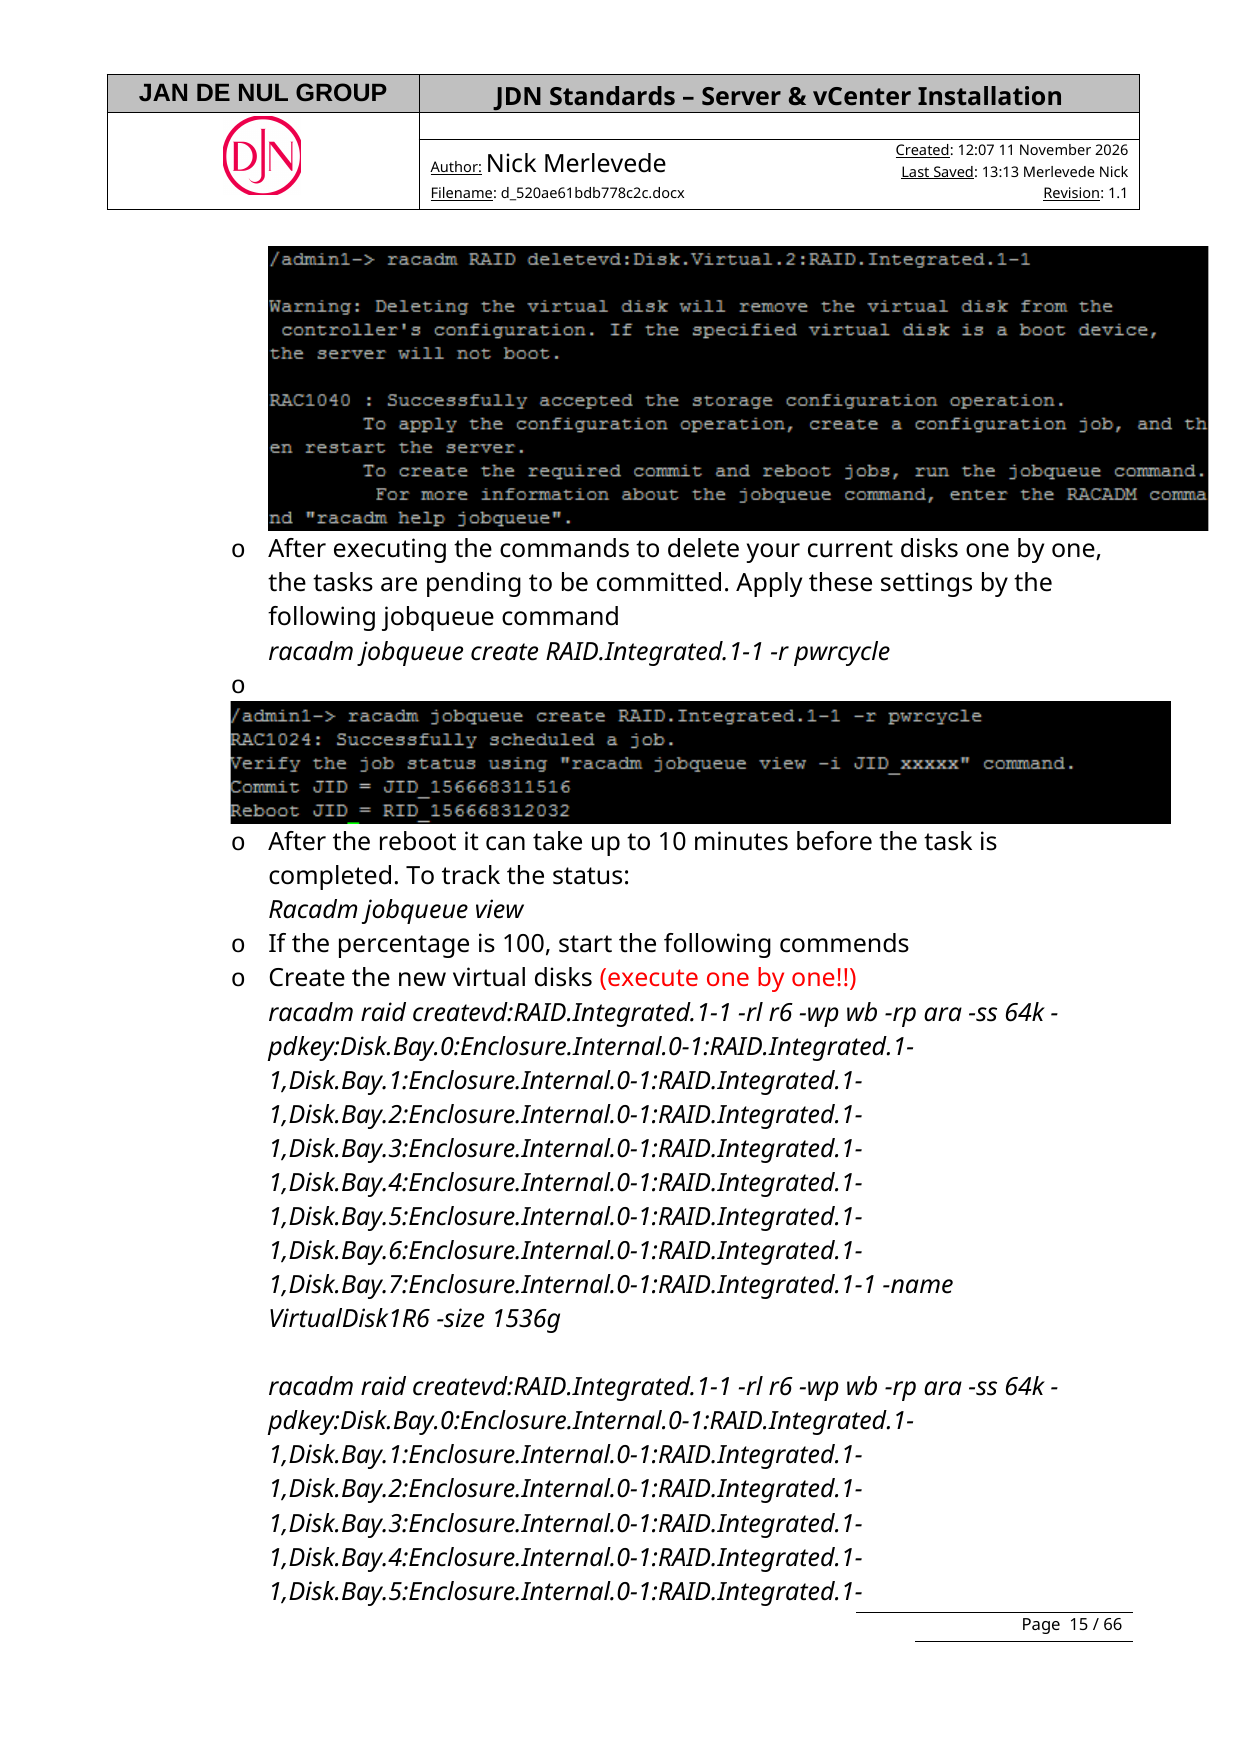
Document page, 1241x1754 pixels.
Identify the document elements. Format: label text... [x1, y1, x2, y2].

list racadm jobqueue create RAID.Integrated.1-1 -r pwrcycle [268, 633, 1122, 667]
list After the reboot it can take up to 10 minutes before the task is completed. To track the status: [231, 824, 1122, 892]
list After executing the commands to delete your current disks one by one, the tasks are pending to be committed. Apply these settings by the following jobqueue command [231, 531, 1122, 633]
picture [268, 246, 1209, 531]
picture [222, 116, 301, 195]
picture [230, 701, 1171, 824]
list If the percentage is 100, start the following commends [231, 926, 1122, 960]
list Create the new virtual disks (execute one by one!!) [231, 960, 1122, 994]
list racadm raid createvd:RAID.Integrated.1-1 -rl r6 -wp wb -rp ara -ss 64k -pdkey:Disk.Bay.0:Enclosure.Internal.0-1:RAID.Integrated.1-1,Disk.Bay.1:Enclosure.Internal.0-1:RAID.Integrated.1-1,Disk.Bay.2:Enclosure.Internal.0-1:RAID.Integrated.1-1,Disk.Bay.3:Enclosure.Internal.0-1:RAID.Integrated.1-1,Disk.Bay.4:Enclosure.Internal.0-1:RAID.Integrated.1-1,Disk.Bay.5:Enclosure.Internal.0-1:RAID.Integrated.1-1,Disk.Bay.6:Enclosure.Internal.0-1:RAID.Integrated.1-1,Disk.Bay.7:Enclosure.Internal.0-1:RAID.Integrated.1-1 -name VirtualDisk1R6 -size 1536g [268, 994, 1122, 1369]
list Racadm jobqueue view [268, 892, 1122, 926]
